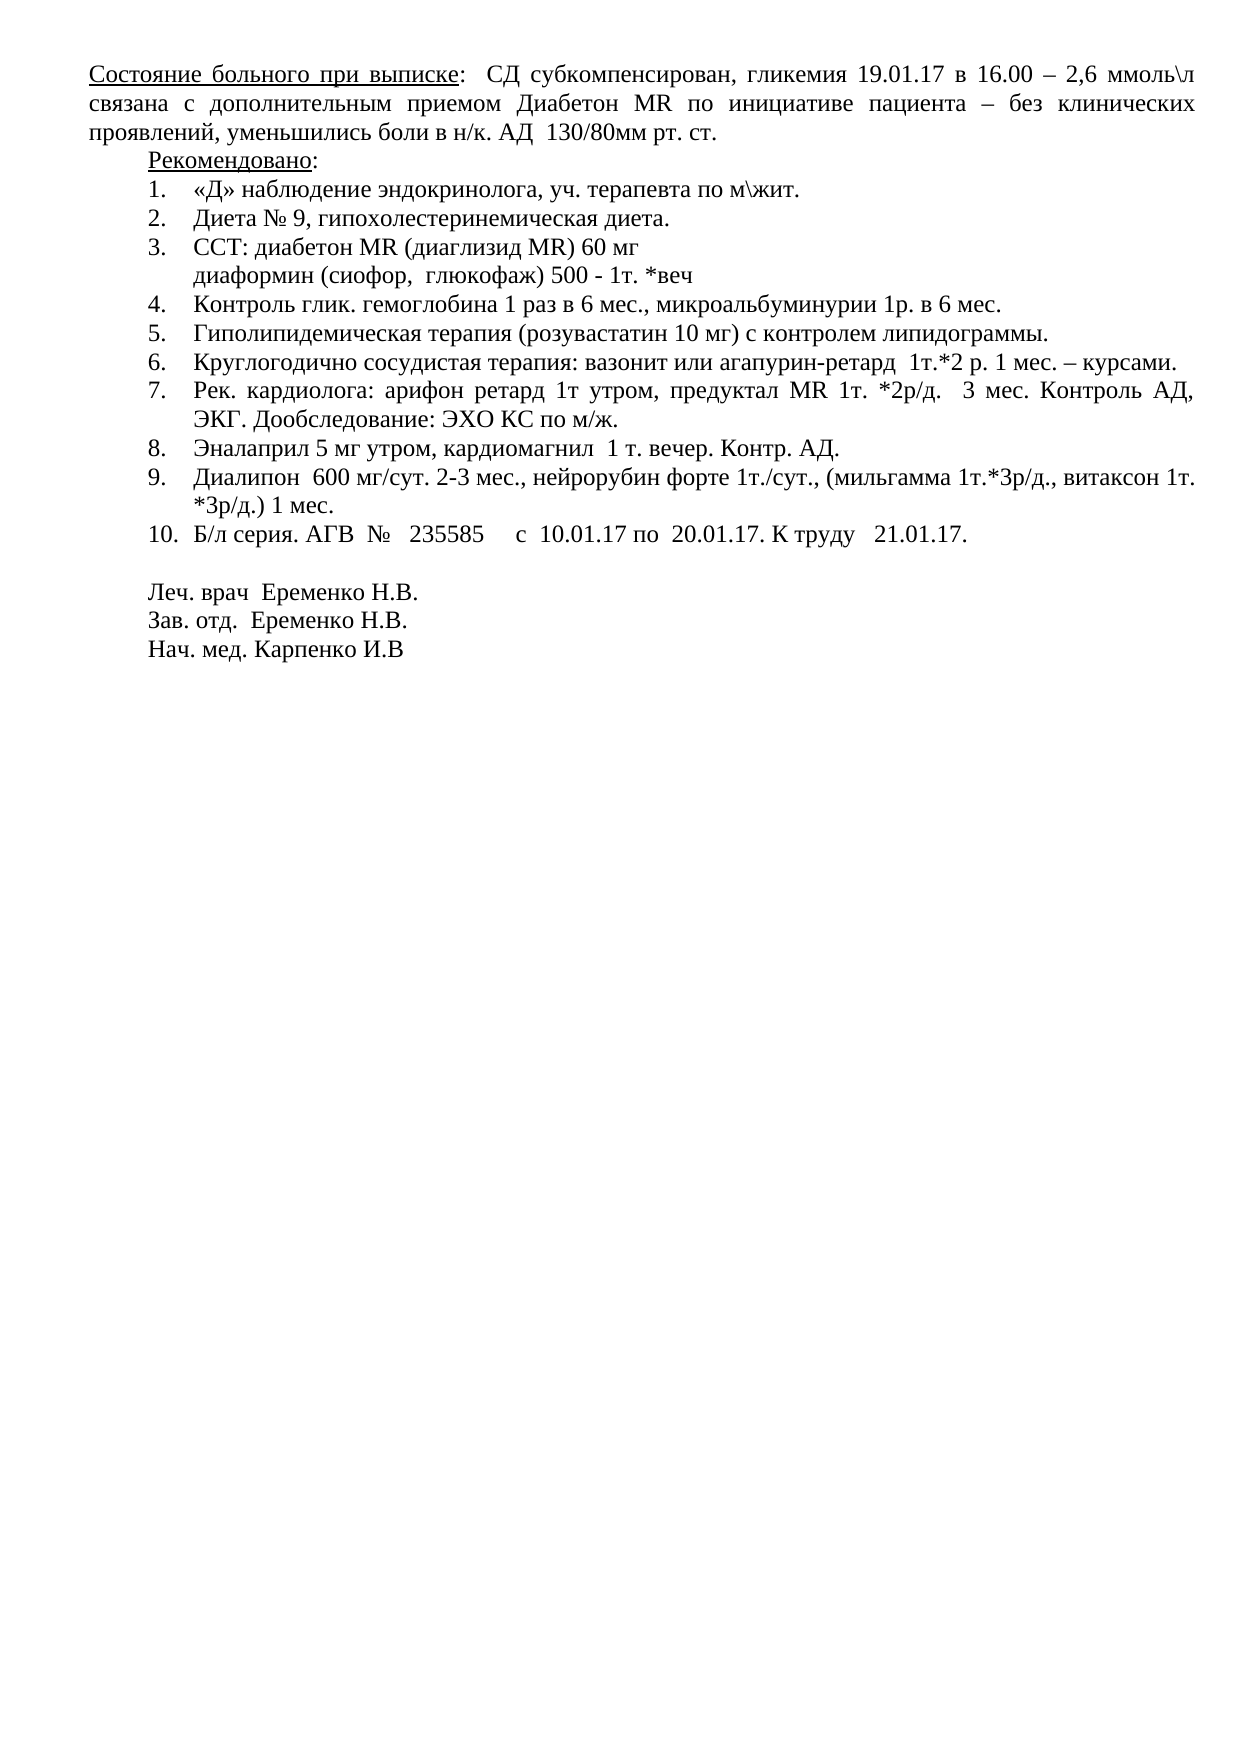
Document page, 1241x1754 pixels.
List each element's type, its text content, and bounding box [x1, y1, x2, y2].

text диаформин (сиофор, глюкофаж) 500 - 1т. *веч [193, 260, 1196, 289]
text Зав. отд. Еременко Н.В. [148, 605, 1196, 634]
list Гиполипидемическая терапия (розувастатин 10 мг) с контролем липидограммы. [148, 318, 1196, 347]
list Эналаприл 5 мг утром, кардиомагнил 1 т. вечер. Контр. АД. [148, 433, 1196, 462]
list Диалипон 600 мг/сут. 2-3 мес., нейрорубин форте 1т./сут., (мильгамма 1т.*3р/д., витаксон 1т. *3р/д.) 1 мес. [148, 462, 1196, 519]
subtitle Леч. врач Еременко Н.В. [148, 577, 1196, 605]
list «Д» наблюдение эндокринолога, уч. терапевта по м\жит. [148, 174, 1196, 203]
text Рекомендовано: [148, 145, 1196, 174]
list Рек. кардиолога: арифон ретард 1т утром, предуктал МR 1т. *2р/д. 3 мес. Контроль АД, ЭКГ. Дообследование: ЭХО КС по м/ж. [148, 375, 1196, 433]
list Б/л серия. АГВ № 235585 с 10.01.17 по 20.01.17. К труду 21.01.17. [148, 519, 1196, 548]
text Нач. мед. Карпенко И.В [148, 634, 1196, 663]
list Контроль глик. гемоглобина 1 раз в 6 мес., микроальбуминурии 1р. в 6 мес. [148, 289, 1196, 318]
list Диета № 9, гипохолестеринемическая диета. [148, 203, 1196, 232]
text Состояние больного при выписке: СД субкомпенсирован, гликемия 19.01.17 в 16.00 – 2,6 ммоль\л связана с дополнительным приемом Диабетон MR по инициативе пациента – без клинических проявлений, уменьшились боли в н/к. АД 130/80мм рт. ст. [89, 59, 1196, 145]
list ССТ: диабетон МR (диаглизид МR) 60 мг [148, 232, 1196, 260]
list Круглогодично сосудистая терапия: вазонит или агапурин-ретард 1т.*2 р. 1 мес. – курсами. [148, 347, 1196, 375]
